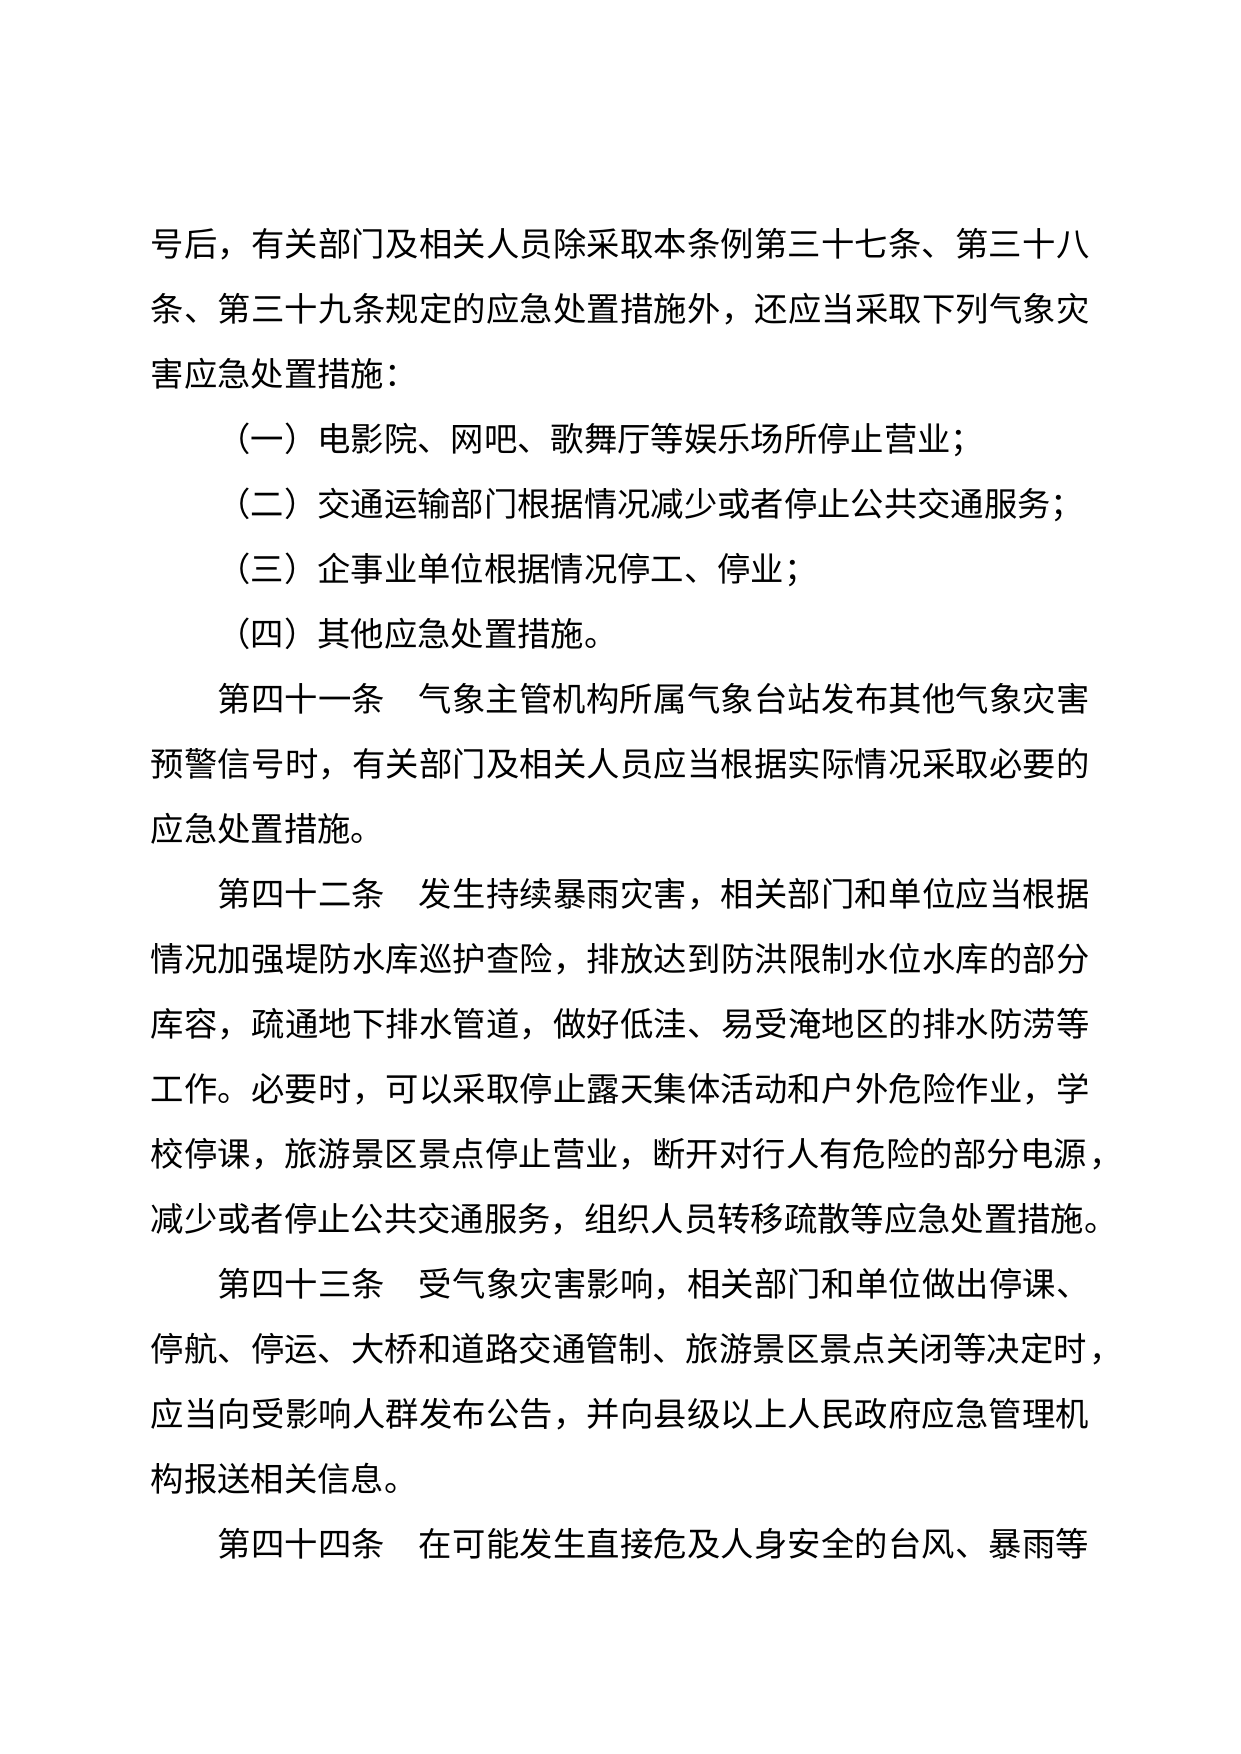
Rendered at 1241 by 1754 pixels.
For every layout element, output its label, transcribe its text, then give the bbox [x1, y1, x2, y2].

text （一）电影院、网吧、歌舞厅等娱乐场所停止营业； [151, 404, 1089, 469]
text （四）其他应急处置措施。 [151, 599, 1089, 664]
text 第四十三条 受气象灾害影响，相关部门和单位做出停课、停航、停运、大桥和道路交通管制、旅游景区景点关闭等决定时，应当向受影响人群发布公告，并向县级以上人民政府应急管理机构报送相关信息。 [151, 1249, 1089, 1509]
text 第四十二条 发生持续暴雨灾害，相关部门和单位应当根据情况加强堤防水库巡护查险，排放达到防洪限制水位水库的部分库容，疏通地下排水管道，做好低洼、易受淹地区的排水防涝等工作。必要时，可以采取停止露天集体活动和户外危险作业，学校停课，旅游景区景点停止营业，断开对行人有危险的部分电源，减少或者停止公共交通服务，组织人员转移疏散等应急处置措施。 [151, 859, 1089, 1249]
text （二）交通运输部门根据情况减少或者停止公共交通服务； [151, 469, 1089, 534]
text 第四十一条 气象主管机构所属气象台站发布其他气象灾害预警信号时，有关部门及相关人员应当根据实际情况采取必要的应急处置措施。 [151, 664, 1089, 859]
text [151, 1509, 1089, 1574]
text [151, 209, 1089, 404]
text （三）企事业单位根据情况停工、停业； [151, 534, 1089, 599]
